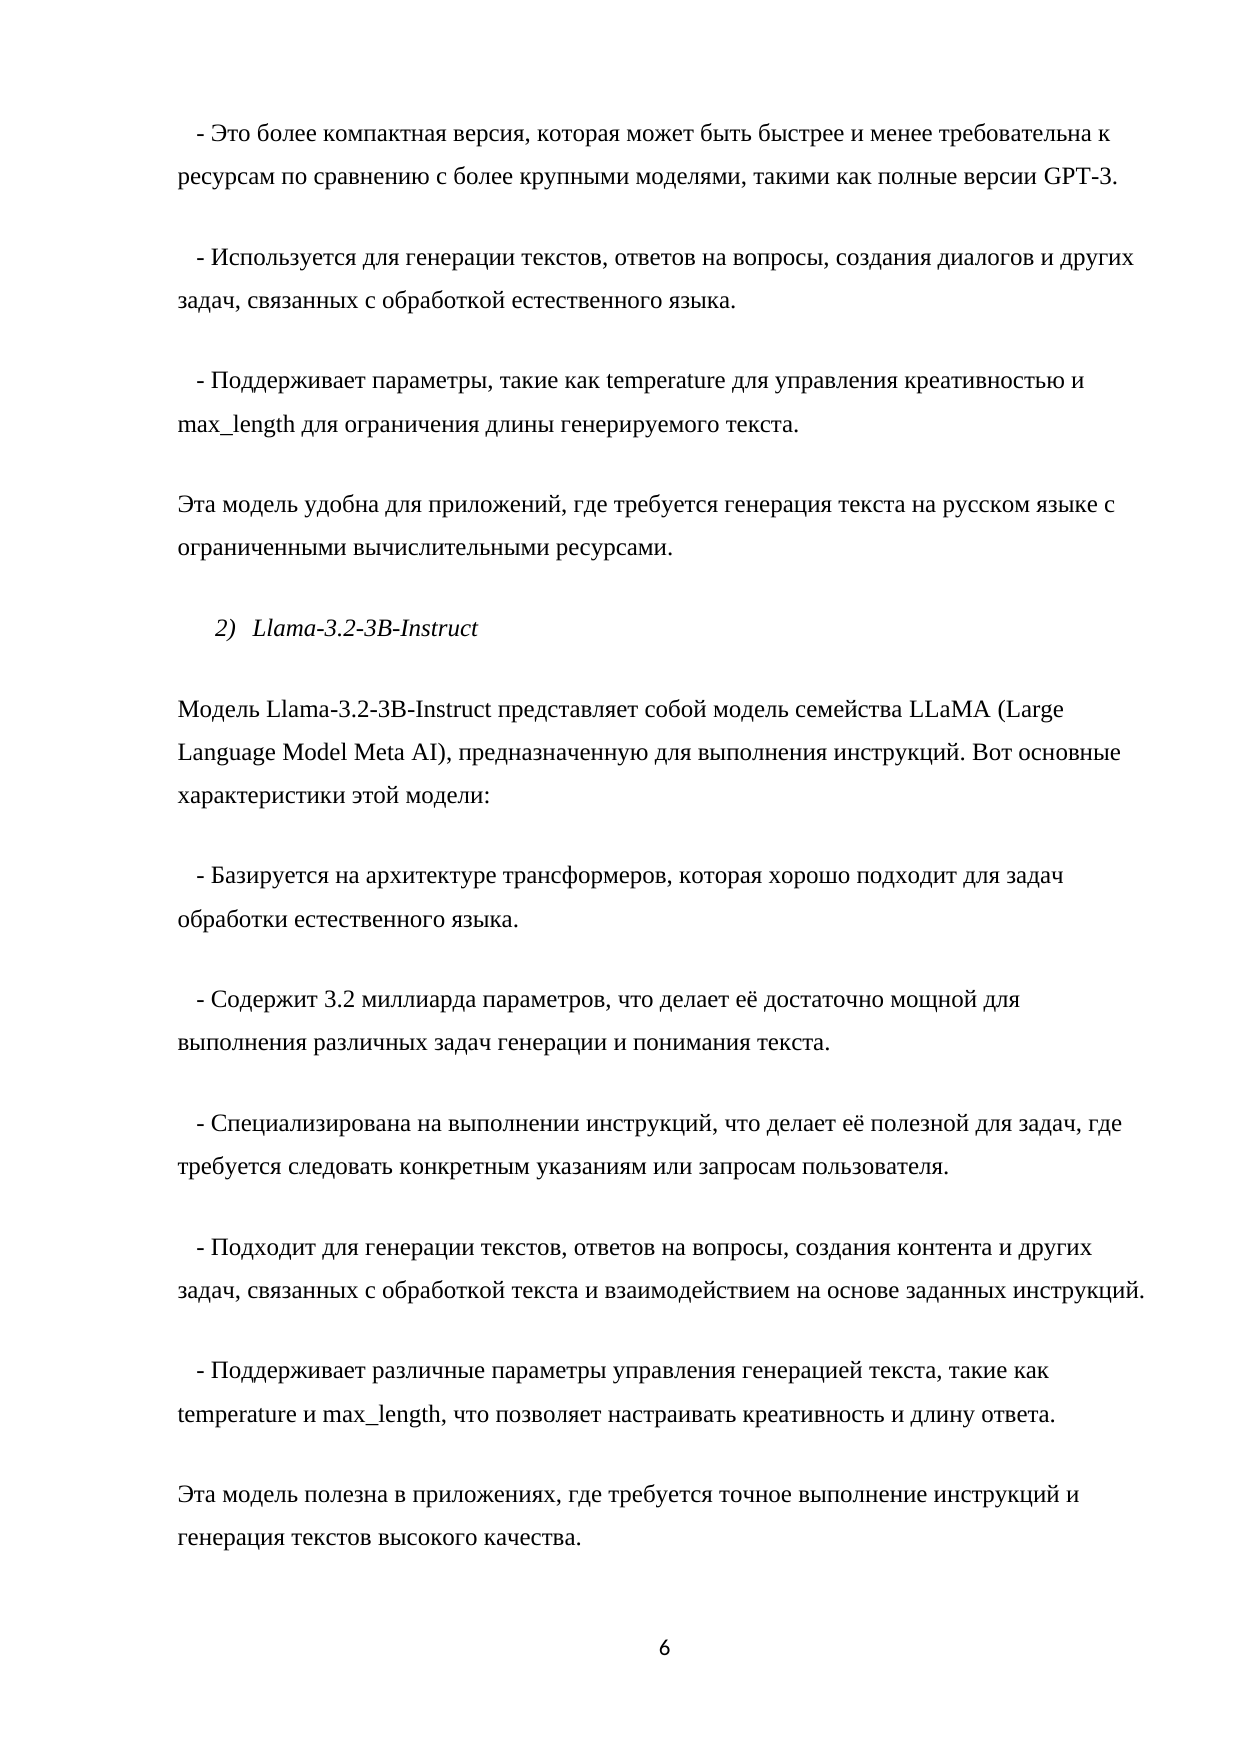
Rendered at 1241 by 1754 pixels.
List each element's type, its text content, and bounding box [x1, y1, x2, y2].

text - Специализирована на выполнении инструкций, что делает её полезной для задач, где требуется следовать конкретным указаниям или запросам пользователя. [177, 1108, 1152, 1180]
text - Содержит 3.2 миллиарда параметров, что делает её достаточно мощной для выполнения различных задач генерации и понимания текста. [177, 984, 1152, 1056]
text Эта модель полезна в приложениях, где требуется точное выполнение инструкций и генерация текстов высокого качества. [177, 1479, 1152, 1551]
text - Подходит для генерации текстов, ответов на вопросы, создания контента и других задач, связанных с обработкой текста и взаимодействием на основе заданных инструкций. [177, 1232, 1152, 1304]
text Модель Llama-3.2-3B-Instruct представляет собой модель семейства LLaMA (Large Language Model Meta AI), предназначенную для выполнения инструкций. Вот основные характеристики этой модели: [177, 694, 1152, 809]
list Llama-3.2-3B-Instruct [215, 613, 1152, 642]
text - Это более компактная версия, которая может быть быстрее и менее требовательна к ресурсам по сравнению с более крупными моделями, такими как полные версии GPT-3. [177, 118, 1152, 190]
text - Базируется на архитектуре трансформеров, которая хорошо подходит для задач обработки естественного языка. [177, 861, 1152, 932]
text Эта модель удобна для приложений, где требуется генерация текста на русском языке с ограниченными вычислительными ресурсами. [177, 489, 1152, 561]
text - Поддерживает различные параметры управления генерацией текста, такие как temperature и max_length, что позволяет настраивать креативность и длину ответа. [177, 1356, 1152, 1427]
text - Поддерживает параметры, такие как temperature для управления креативностью и max_length для ограничения длины генерируемого текста. [177, 366, 1152, 437]
text - Используется для генерации текстов, ответов на вопросы, создания диалогов и других задач, связанных с обработкой естественного языка. [177, 242, 1152, 314]
